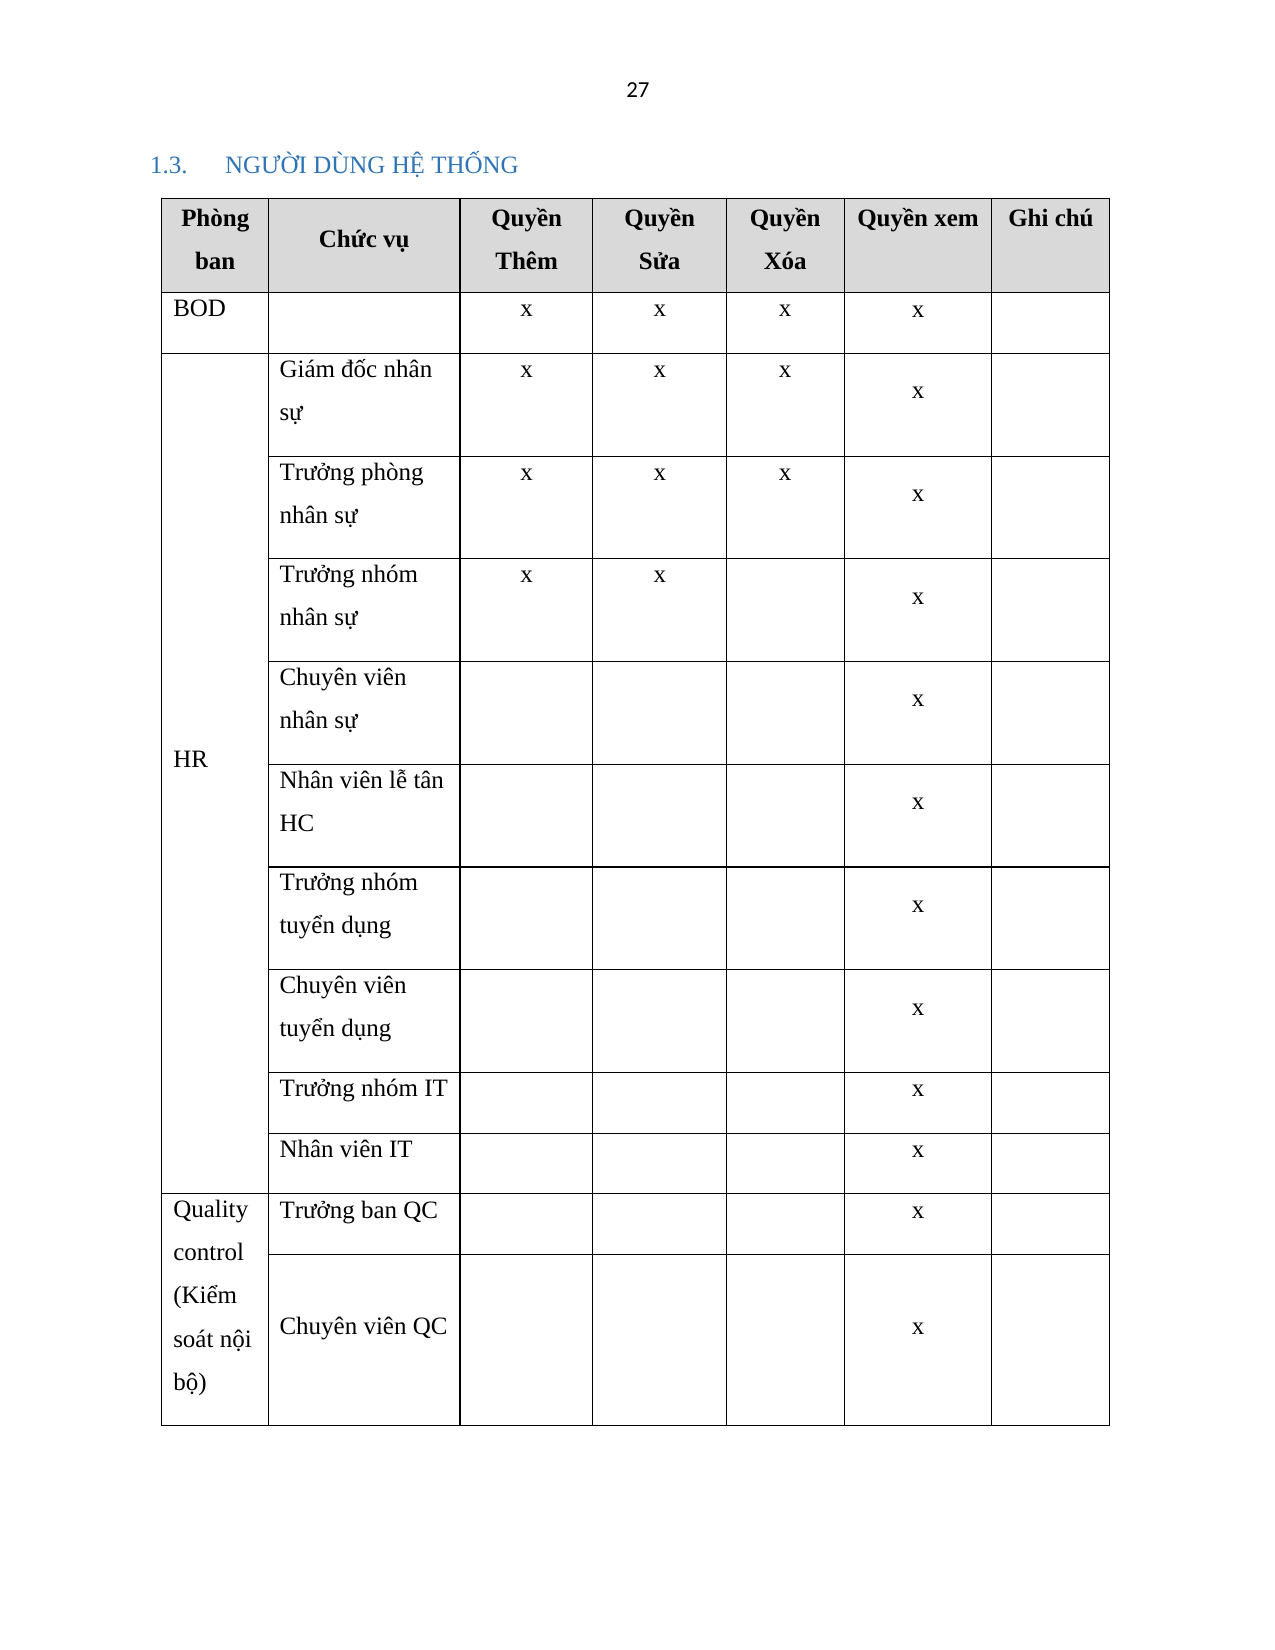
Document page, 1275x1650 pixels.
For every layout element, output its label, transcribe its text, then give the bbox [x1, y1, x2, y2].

table_cell [461, 662, 592, 764]
table_cell [992, 765, 1109, 866]
table_cell [593, 868, 726, 969]
table_cell Trưởng nhóm nhân sự [269, 559, 459, 661]
table_cell x [845, 1073, 991, 1132]
table_cell [461, 1073, 592, 1132]
table_cell [593, 1255, 726, 1425]
table_cell x [845, 559, 991, 661]
table_cell Trưởng phòng nhân sự [269, 457, 459, 558]
table_cell x [593, 354, 726, 456]
table_cell [992, 354, 1109, 456]
table_cell [727, 970, 844, 1072]
table_cell [593, 662, 726, 764]
table_cell x [845, 1255, 991, 1425]
table_cell [461, 1255, 592, 1425]
table_cell x [727, 293, 844, 353]
table_header Quyền Sửa [593, 199, 726, 292]
table_cell [593, 765, 726, 866]
table_header Quyền Xóa [727, 199, 844, 292]
list NGƯỜI DÙNG HỆ THỐNG [150, 150, 1125, 179]
table_cell [992, 559, 1109, 661]
table_cell [461, 765, 592, 866]
table_cell [593, 1134, 726, 1193]
table_cell Chuyên viên tuyển dụng [269, 970, 459, 1072]
table_cell [727, 1134, 844, 1193]
table_cell x [727, 457, 844, 558]
table_cell HR [162, 354, 268, 1193]
table_header Ghi chú [992, 199, 1109, 292]
table_cell x [593, 457, 726, 558]
table_header Quyền Thêm [461, 199, 592, 292]
table_cell BOD [162, 293, 268, 353]
table_cell x [593, 293, 726, 353]
table_cell x [845, 662, 991, 764]
table_cell [727, 1255, 844, 1425]
table_cell [992, 1073, 1109, 1132]
table_header Phòng ban [162, 199, 268, 292]
table_cell [727, 559, 844, 661]
table_cell Trưởng ban QC [269, 1194, 459, 1254]
table_cell [727, 868, 844, 969]
table_cell Trưởng nhóm tuyển dụng [269, 868, 459, 969]
table_cell [992, 868, 1109, 969]
table_cell x [845, 1134, 991, 1193]
table_cell [727, 1194, 844, 1254]
table_cell Nhân viên IT [269, 1134, 459, 1193]
table_cell Giám đốc nhân sự [269, 354, 459, 456]
table_cell [992, 457, 1109, 558]
table_cell [269, 293, 459, 353]
table_cell [992, 970, 1109, 1072]
table_cell [992, 293, 1109, 353]
table_cell [593, 1194, 726, 1254]
table_cell Chuyên viên nhân sự [269, 662, 459, 764]
table_cell [727, 662, 844, 764]
table_cell [727, 765, 844, 866]
table_cell x [593, 559, 726, 661]
table_cell [461, 1194, 592, 1254]
table_cell x [845, 868, 991, 969]
table_cell [461, 1134, 592, 1193]
table_cell x [845, 765, 991, 866]
table_header Chức vụ [269, 199, 459, 292]
table_cell x [845, 354, 991, 456]
table_cell [992, 1134, 1109, 1193]
table_cell x [845, 293, 991, 353]
table_cell Nhân viên lễ tân HC [269, 765, 459, 866]
table_cell x [461, 559, 592, 661]
table_cell x [845, 1194, 991, 1254]
table_cell x [727, 354, 844, 456]
table_cell x [845, 457, 991, 558]
table_cell [992, 1255, 1109, 1425]
table_cell [593, 970, 726, 1072]
table_cell [992, 1194, 1109, 1254]
table_cell x [845, 970, 991, 1072]
table_cell x [461, 354, 592, 456]
table_cell [992, 662, 1109, 764]
table_cell [461, 868, 592, 969]
table_cell Trưởng nhóm IT [269, 1073, 459, 1132]
table_cell [593, 1073, 726, 1132]
table_cell [727, 1073, 844, 1132]
table_cell Chuyên viên QC [269, 1255, 459, 1425]
table_cell [461, 970, 592, 1072]
table_cell Quality control (Kiểm soát nội bộ) [162, 1194, 268, 1425]
table_cell x [461, 293, 592, 353]
table_header Quyền xem [845, 199, 991, 292]
table_cell x [461, 457, 592, 558]
